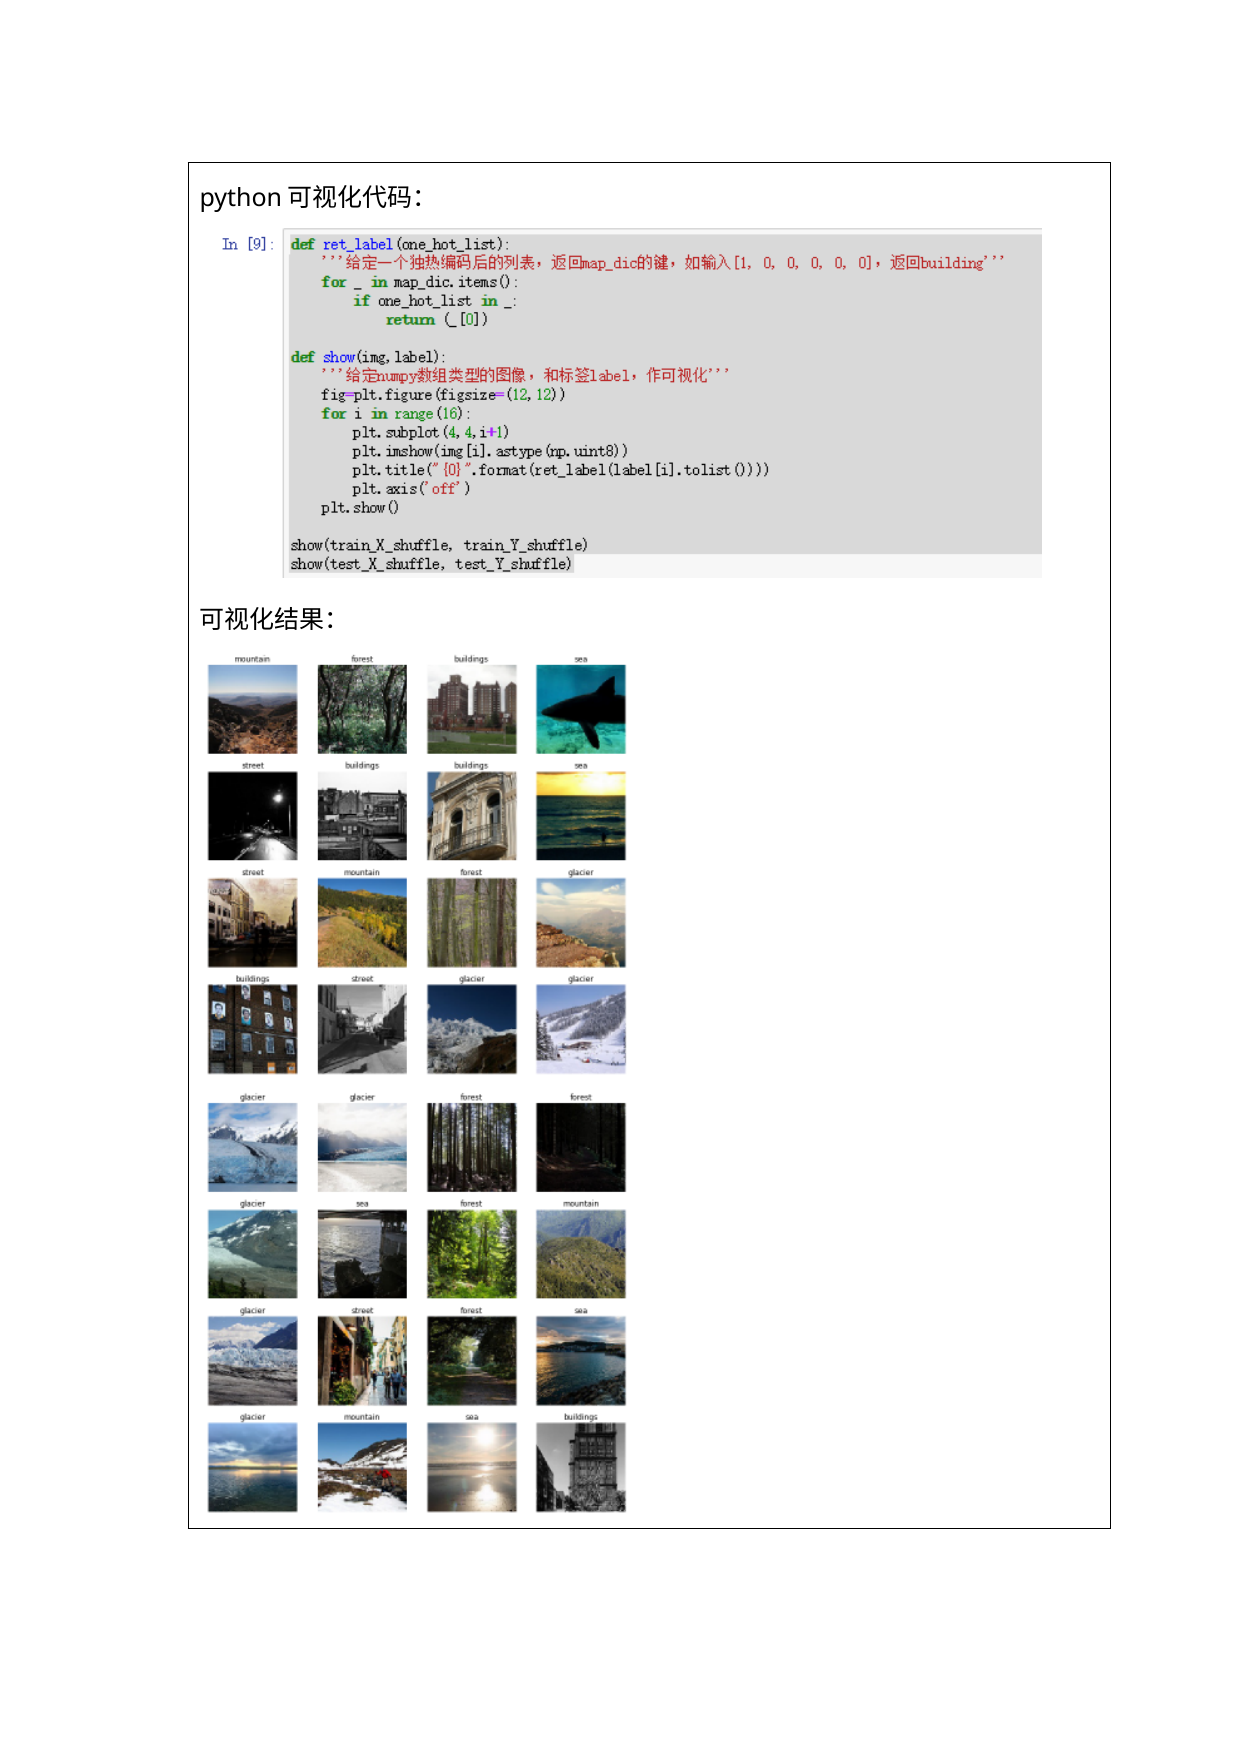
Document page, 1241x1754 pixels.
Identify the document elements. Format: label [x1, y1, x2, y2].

table_header [189, 163, 1110, 1528]
